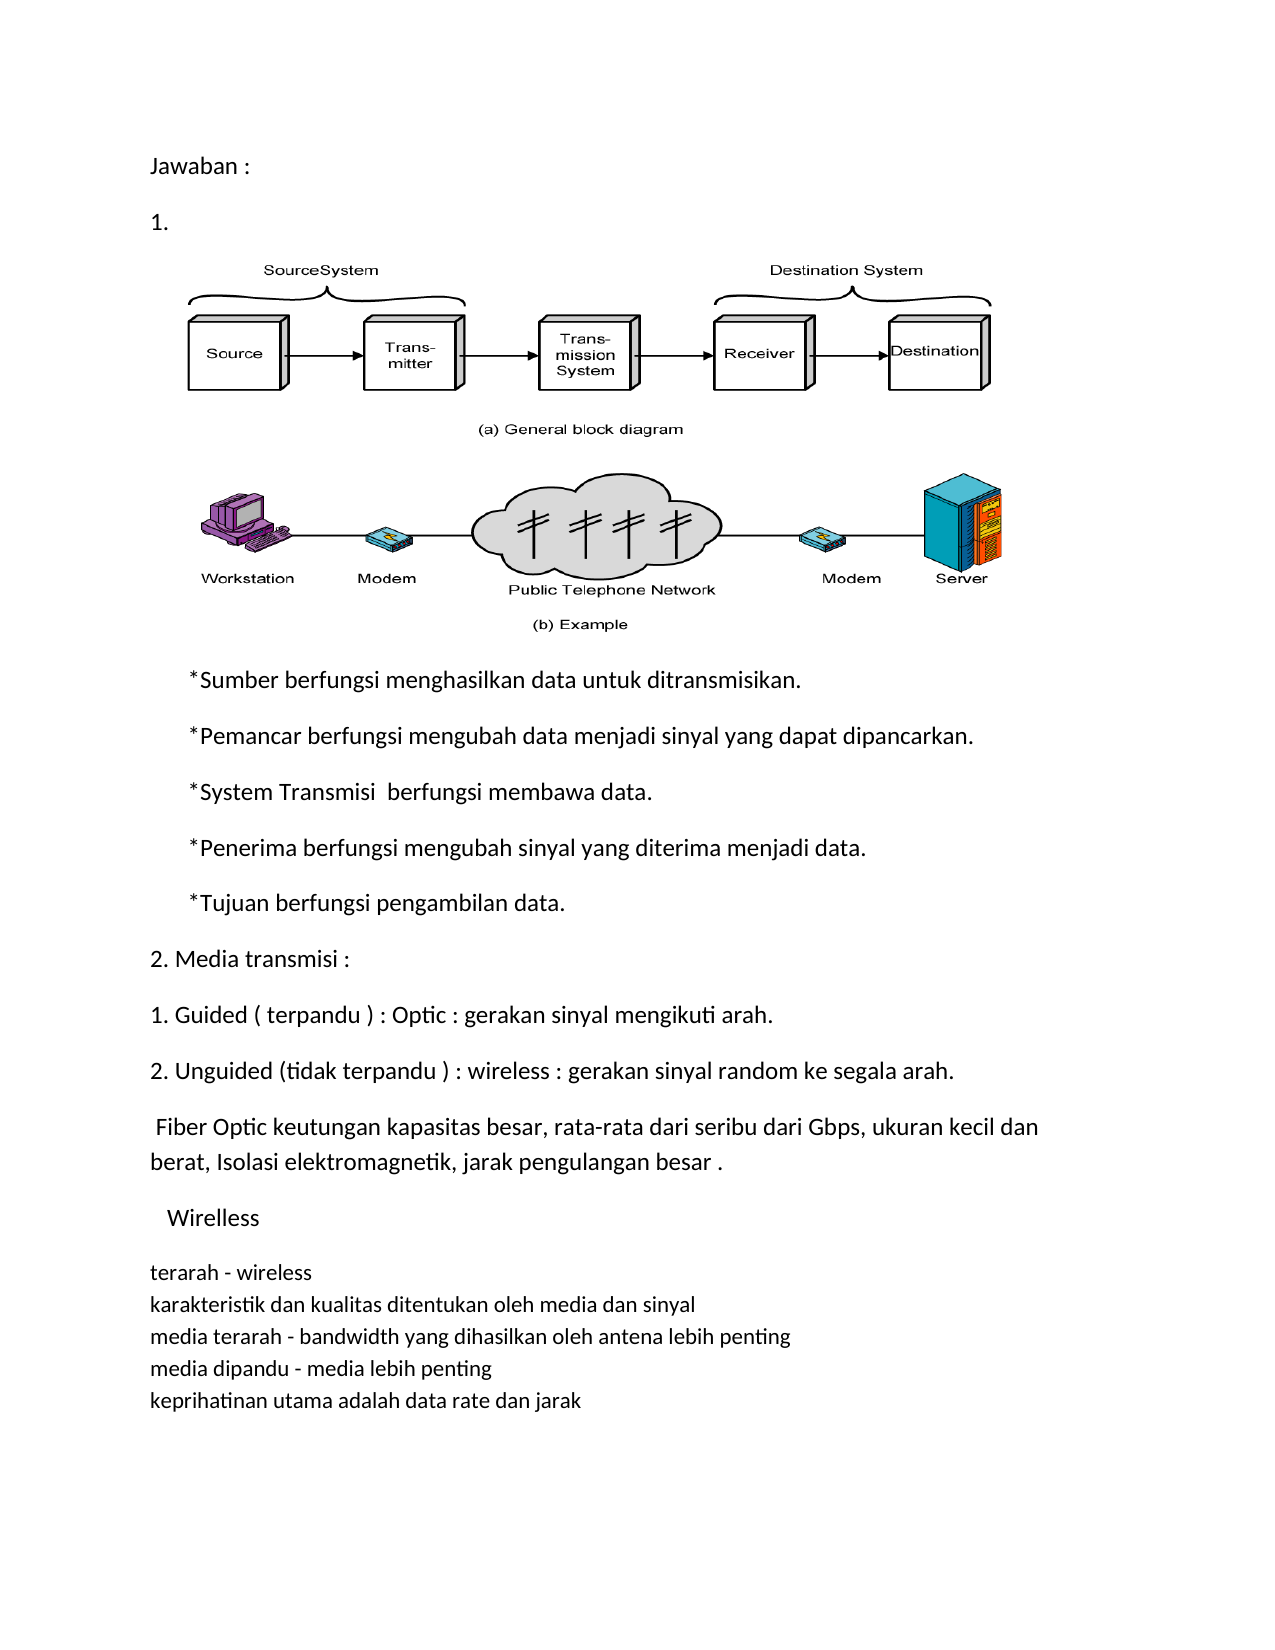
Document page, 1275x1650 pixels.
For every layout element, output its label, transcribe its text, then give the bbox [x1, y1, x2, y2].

text *Tujuan berfungsi pengambilan data. [187, 888, 1125, 918]
text 2. Unguided (tidak terpandu ) : wireless : gerakan sinyal random ke segala arah. [150, 1055, 1125, 1086]
text 1. Guided ( terpandu ) : Optic : gerakan sinyal mengikuti arah. [150, 999, 1125, 1030]
text Fiber Optic keutungan kapasitas besar, rata-rata dari seribu dari Gbps, ukuran kecil dan berat, Isolasi elektromagnetik, jarak pengulangan besar . [150, 1111, 1125, 1176]
picture [187, 261, 1002, 640]
text *System Transmisi berfungsi membawa data. [187, 776, 1125, 806]
text 2. Media transmisi : [150, 943, 1125, 974]
text 1. [150, 206, 1125, 236]
text *Penerima berfungsi mengubah sinyal yang diterima menjadi data. [187, 832, 1125, 862]
text Wirelless [150, 1202, 1125, 1232]
text *Sumber berfungsi menghasilkan data untuk ditransmisikan. [187, 664, 1125, 695]
text *Pemancar berfungsi mengubah data menjadi sinyal yang dapat dipancarkan. [187, 720, 1125, 751]
text terarah - wireless karakteristik dan kualitas ditentukan oleh media dan sinyal media terarah - bandwidth yang dihasilkan oleh antena lebih penting media dipandu - media lebih penting keprihatinan utama adalah data rate dan jarak [150, 1258, 1125, 1414]
text Jawaban : [150, 150, 1125, 181]
